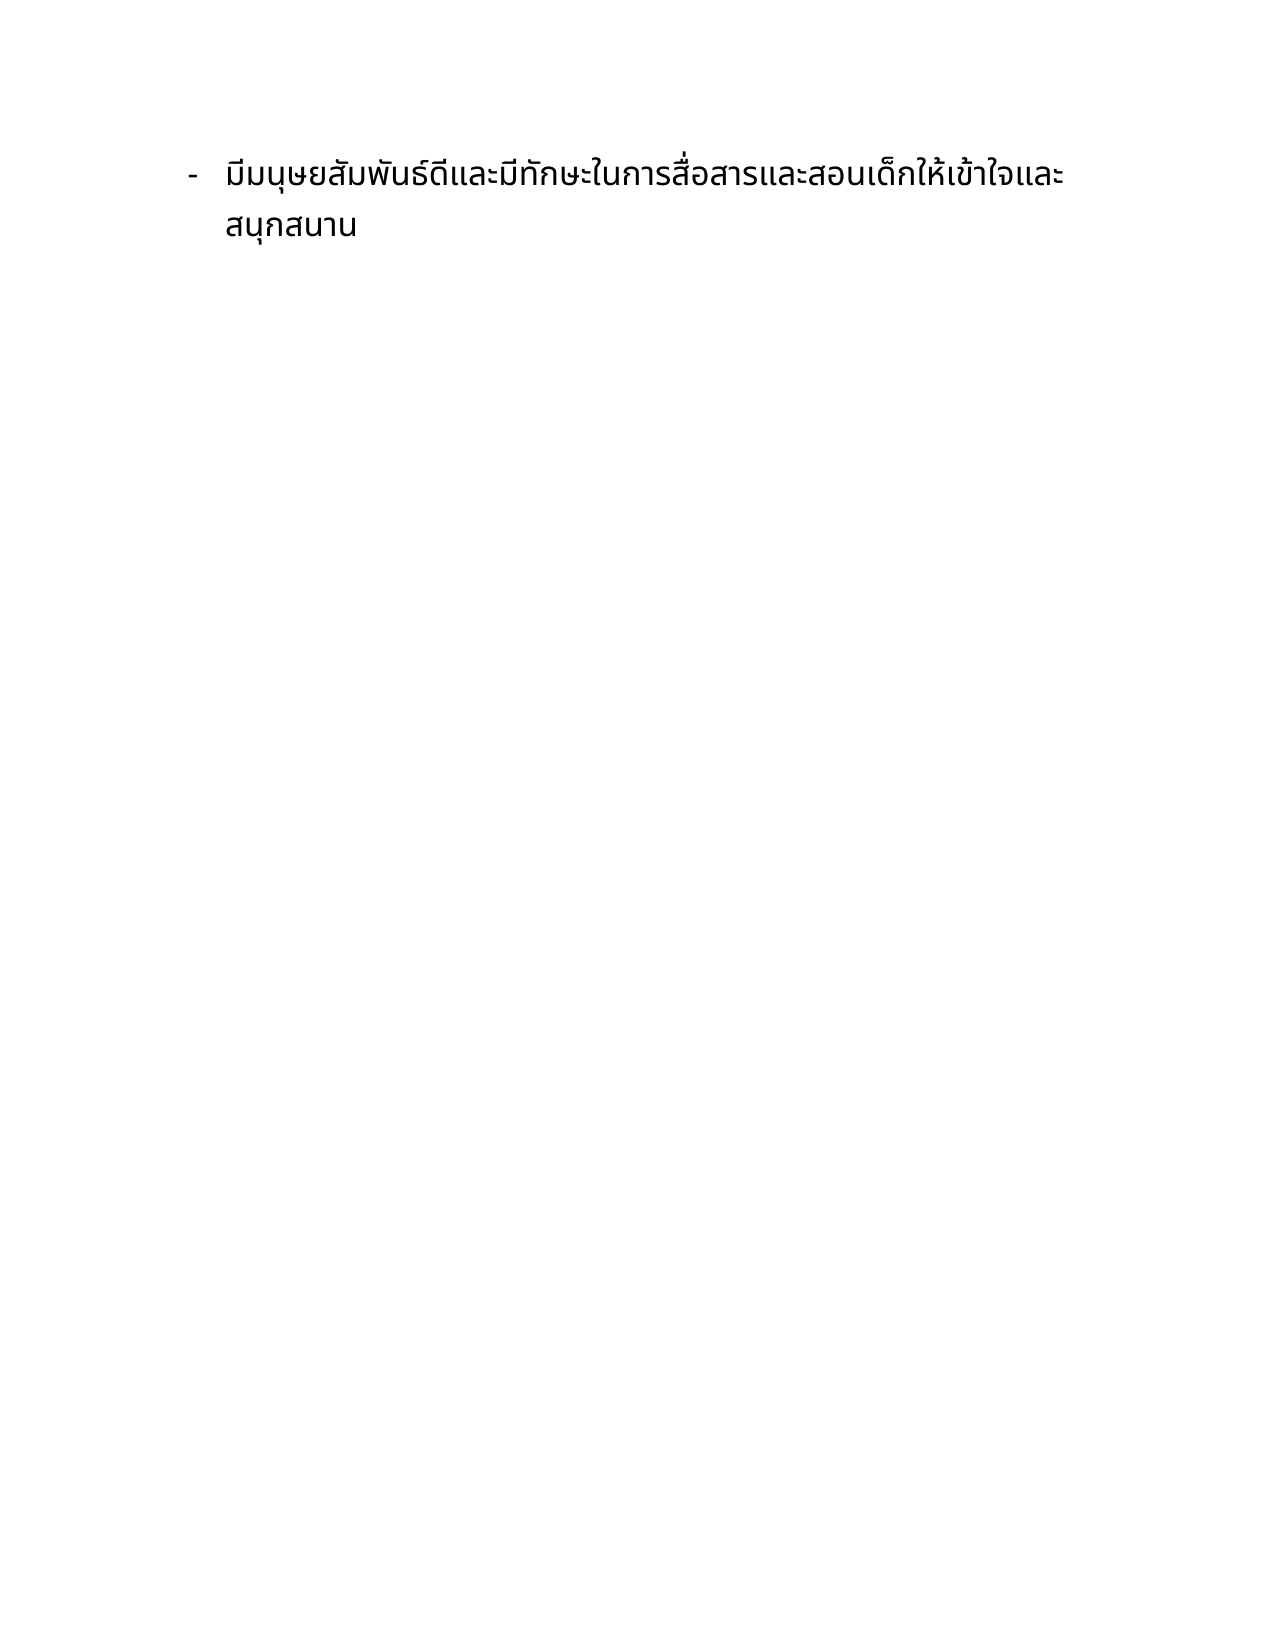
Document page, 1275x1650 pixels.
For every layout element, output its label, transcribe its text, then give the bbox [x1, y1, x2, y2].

list มีมนุษยสัมพันธ์ดีและมีทักษะในการสื่อสารและสอนเด็กให้เข้าใจและสนุกสนาน [187, 150, 1125, 251]
